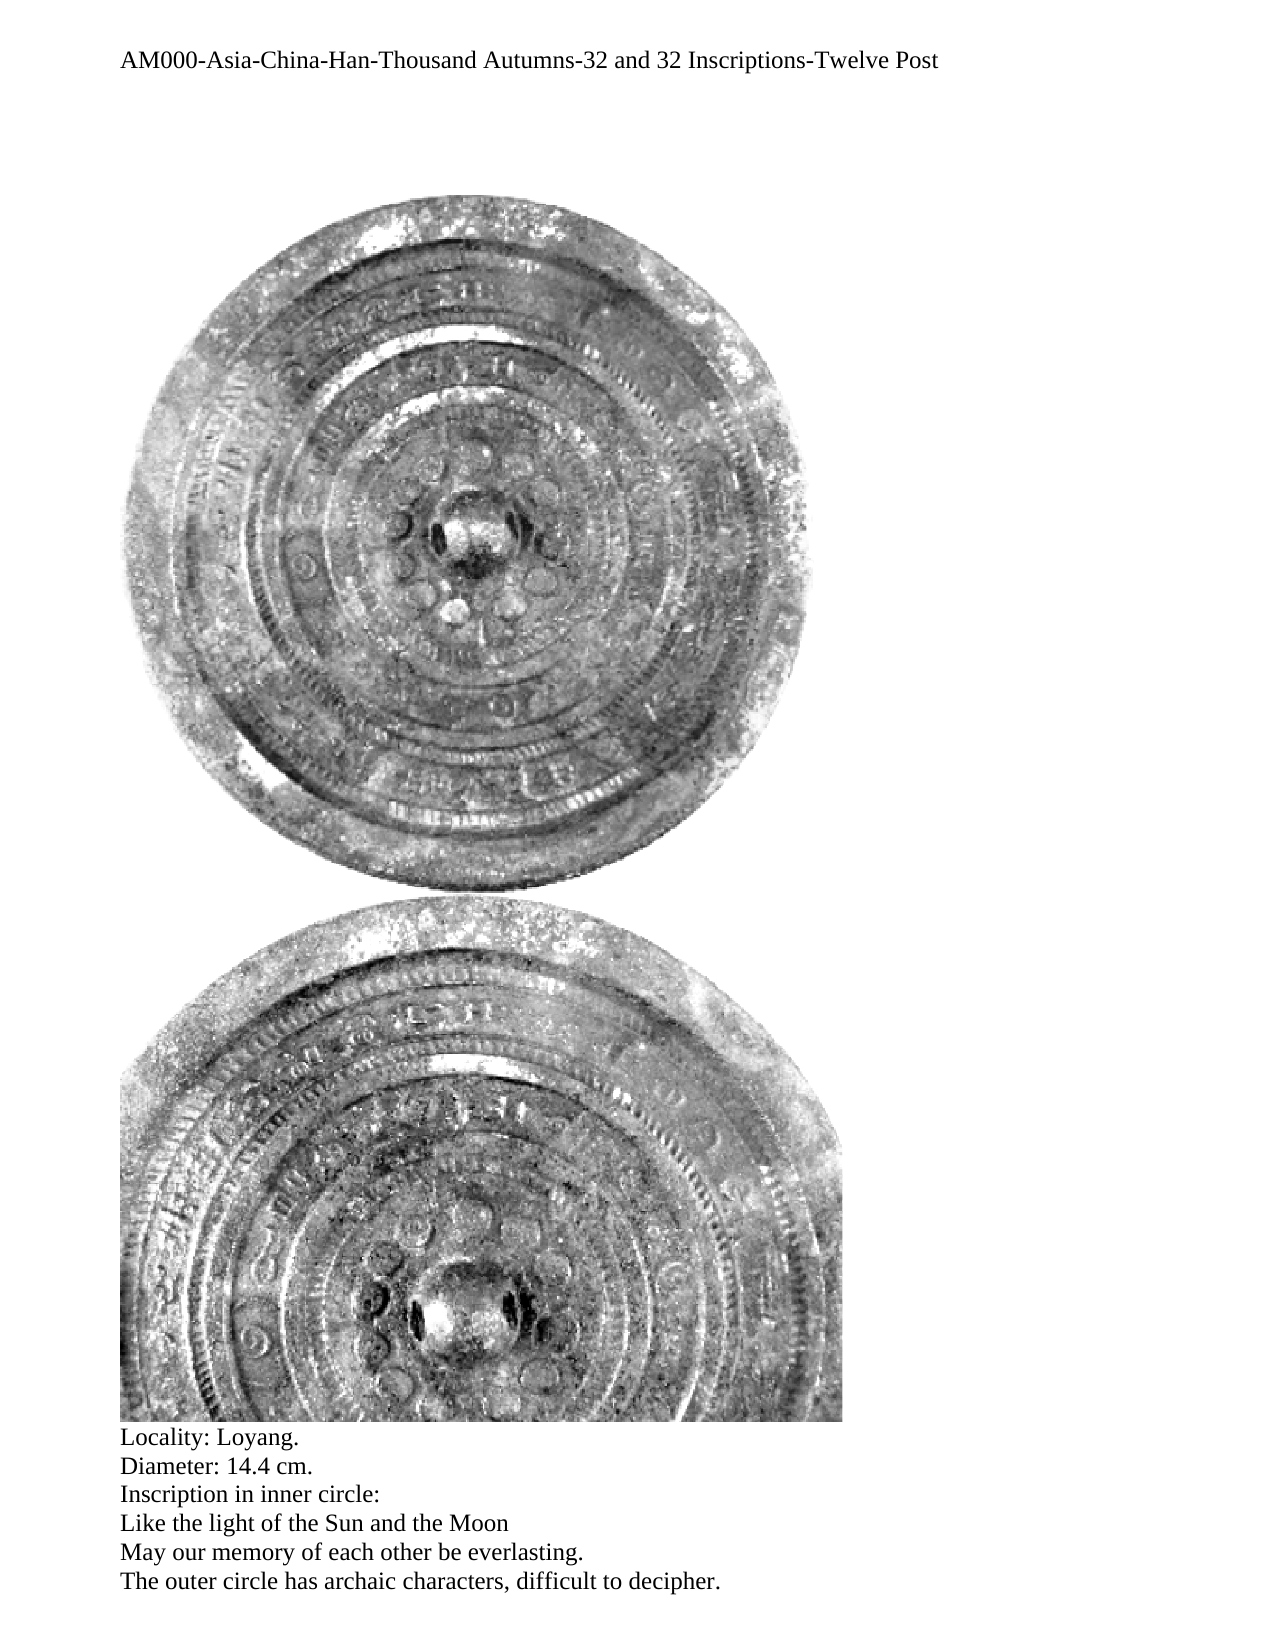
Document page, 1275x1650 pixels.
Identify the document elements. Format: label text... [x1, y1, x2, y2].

text AM000-Asia-China-Han-Thousand Autumns-32 and 32 Inscriptions-Twelve Post [120, 45, 1155, 74]
text Locality: Loyang. [120, 1422, 1155, 1451]
text May our memory of each other be everlasting. [120, 1537, 1155, 1566]
text Like the light of the Sun and the Moon [120, 1508, 1155, 1537]
text The outer circle has archaic characters, difficult to decipher. [120, 1566, 1155, 1594]
text Diameter: 14.4 cm. [120, 1451, 1155, 1479]
text Inscription in inner circle: [120, 1479, 1155, 1508]
